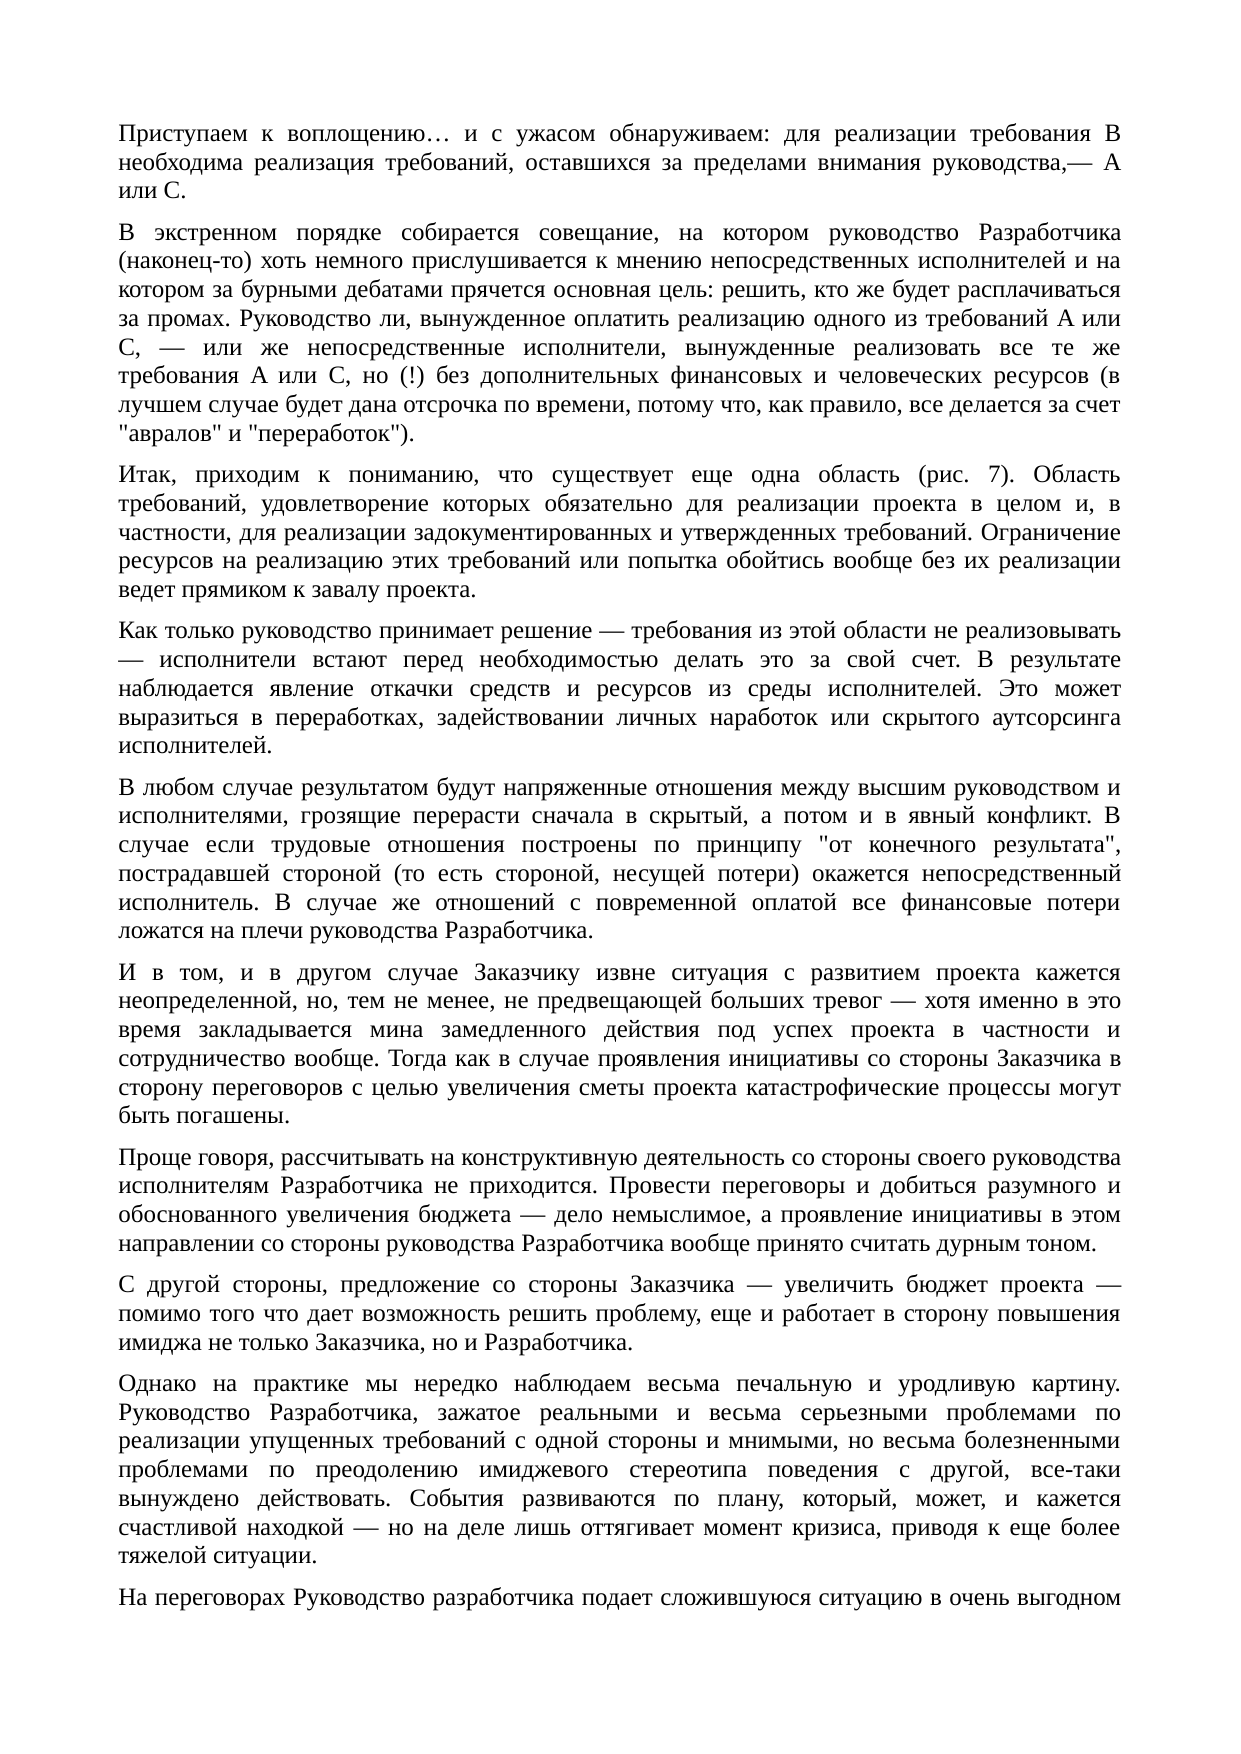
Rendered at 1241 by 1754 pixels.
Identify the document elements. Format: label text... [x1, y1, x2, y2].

text Как только руководство принимает решение — требования из этой области не реализовывать — исполнители встают перед необходимостью делать это за свой счет. В результате наблюдается явление откачки средств и ресурсов из среды исполнителей. Это может выразиться в переработках, задействовании личных наработок или скрытого аутсорсинга исполнителей. [118, 616, 1122, 759]
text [118, 1582, 1122, 1611]
text И в том, и в другом случае Заказчику извне ситуация с развитием проекта кажется неопределенной, но, тем не менее, не предвещающей больших тревог — хотя именно в это время закладывается мина замедленного действия под успех проекта в частности и сотрудничество вообще. Тогда как в случае проявления инициативы со стороны Заказчика в сторону переговоров с целью увеличения сметы проекта катастрофические процессы могут быть погашены. [118, 957, 1122, 1129]
text Однако на практике мы нередко наблюдаем весьма печальную и уродливую картину. Руководство Разработчика, зажатое реальными и весьма серьезными проблемами по реализации упущенных требований с одной стороны и мнимыми, но весьма болезненными проблемами по преодолению имиджевого стереотипа поведения с другой, все-таки вынуждено действовать. События развиваются по плану, который, может, и кажется счастливой находкой — но на деле лишь оттягивает момент кризиса, приводя к еще более тяжелой ситуации. [118, 1368, 1122, 1569]
text Приступаем к воплощению… и с ужасом обнаруживаем: для реализации требования В необходима реализация требований, оставшихся за пределами внимания руководства,— А или C. [118, 118, 1122, 204]
text Итак, приходим к пониманию, что существует еще одна область (рис. 7). Область требований, удовлетворение которых обязательно для реализации проекта в целом и, в частности, для реализации задокументированных и утвержденных требований. Ограничение ресурсов на реализацию этих требований или попытка обойтись вообще без их реализации ведет прямиком к завалу проекта. [118, 459, 1122, 603]
text В любом случае результатом будут напряженные отношения между высшим руководством и исполнителями, грозящие перерасти сначала в скрытый, а потом и в явный конфликт. В случае если трудовые отношения построены по принципу "от конечного результата", пострадавшей стороной (то есть стороной, несущей потери) окажется непосредственный исполнитель. В случае же отношений с повременной оплатой все финансовые потери ложатся на плечи руководства Разработчика. [118, 772, 1122, 944]
text В экстренном порядке собирается совещание, на котором руководство Разработчика (наконец-то) хоть немного прислушивается к мнению непосредственных исполнителей и на котором за бурными дебатами прячется основная цель: решить, кто же будет расплачиваться за промах. Руководство ли, вынужденное оплатить реализацию одного из требований A или C, — или же непосредственные исполнители, вынужденные реализовать все те же требования A или C, но (!) без дополнительных финансовых и человеческих ресурсов (в лучшем случае будет дана отсрочка по времени, потому что, как правило, все делается за счет "авралов" и "переработок"). [118, 217, 1122, 447]
text С другой стороны, предложение со стороны Заказчика — увеличить бюджет проекта — помимо того что дает возможность решить проблему, еще и работает в сторону повышения имиджа не только Заказчика, но и Разработчика. [118, 1269, 1122, 1356]
text Проще говоря, рассчитывать на конструктивную деятельность со стороны своего руководства исполнителям Разработчика не приходится. Провести переговоры и добиться разумного и обоснованного увеличения бюджета — дело немыслимое, а проявление инициативы в этом направлении со стороны руководства Разработчика вообще принято считать дурным тоном. [118, 1142, 1122, 1257]
